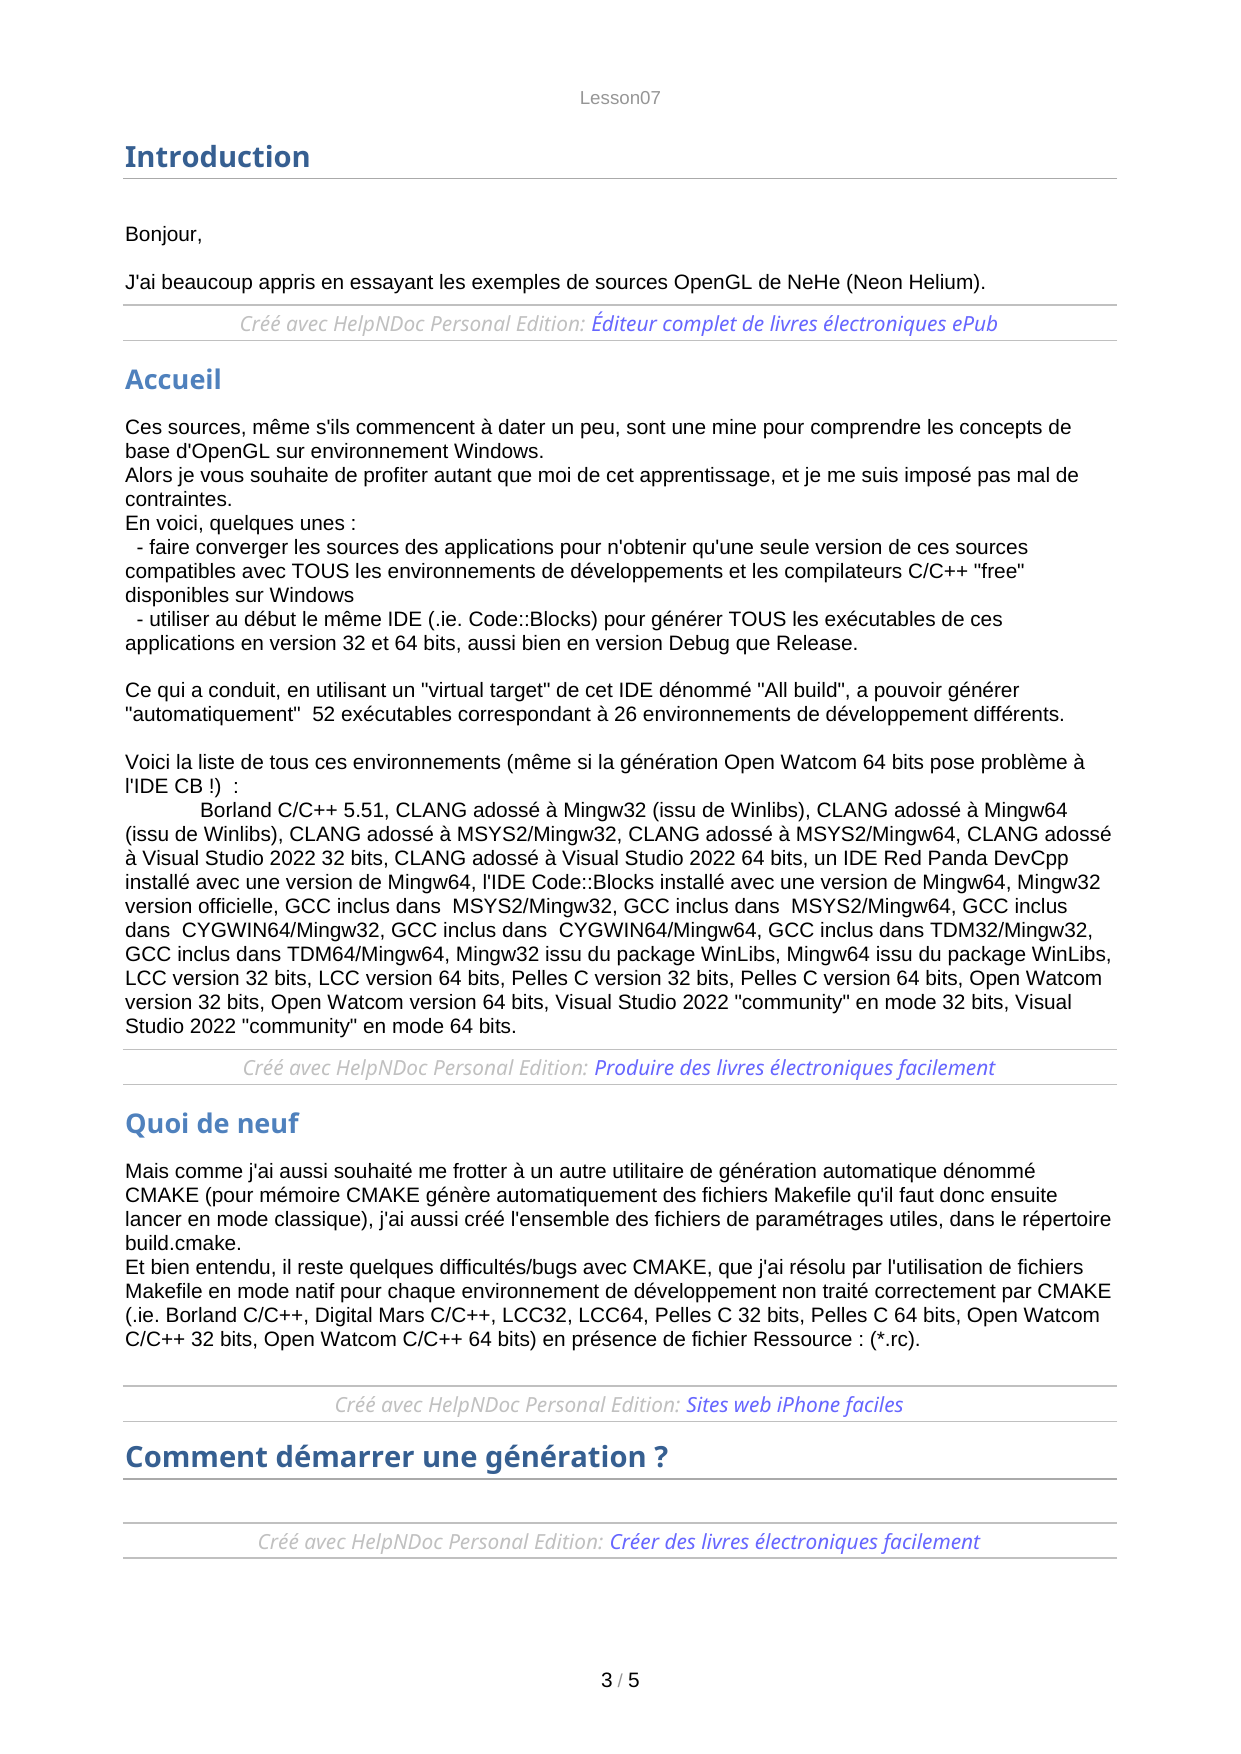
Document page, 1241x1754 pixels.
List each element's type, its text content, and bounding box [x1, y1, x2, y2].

text Alors je vous souhaite de profiter autant que moi de cet apprentissage, et je me suis imposé pas mal de contraintes. [125, 463, 1115, 511]
text Accueil [123, 357, 1117, 399]
text Bonjour, [125, 222, 1115, 246]
text En voici, quelques unes : [125, 511, 1115, 534]
text Créé avec HelpNDoc Personal Edition: Éditeur complet de livres électroniques ePub [123, 306, 1117, 340]
text J'ai beaucoup appris en essayant les exemples de sources OpenGL de NeHe (Neon Helium). [125, 269, 1115, 293]
text Comment démarrer une génération ? [123, 1433, 1117, 1478]
text Voici la liste de tous ces environnements (même si la génération Open Watcom 64 bits pose problème à l'IDE CB !) : [125, 750, 1115, 798]
text Ce qui a conduit, en utilisant un "virtual target" de cet IDE dénommé "All build", a pouvoir générer "automatiquement" 52 exécutables correspondant à 26 environnements de développement différents. [125, 678, 1115, 726]
text Et bien entendu, il reste quelques difficultés/bugs avec CMAKE, que j'ai résolu par l'utilisation de fichiers Makefile en mode natif pour chaque environnement de développement non traité correctement par CMAKE (.ie. Borland C/C++, Digital Mars C/C++, LCC32, LCC64, Pelles C 32 bits, Pelles C 64 bits, Open Watcom C/C++ 32 bits, Open Watcom C/C++ 64 bits) en présence de fichier Ressource : (*.rc). [125, 1255, 1115, 1351]
text Borland C/C++ 5.51, CLANG adossé à Mingw32 (issu de Winlibs), CLANG adossé à Mingw64 (issu de Winlibs), CLANG adossé à MSYS2/Mingw32, CLANG adossé à MSYS2/Mingw64, CLANG adossé à Visual Studio 2022 32 bits, CLANG adossé à Visual Studio 2022 64 bits, un IDE Red Panda DevCpp installé avec une version de Mingw64, l'IDE Code::Blocks installé avec une version de Mingw64, Mingw32 version officielle, GCC inclus dans MSYS2/Mingw32, GCC inclus dans MSYS2/Mingw64, GCC inclus dans CYGWIN64/Mingw32, GCC inclus dans CYGWIN64/Mingw64, GCC inclus dans TDM32/Mingw32, GCC inclus dans TDM64/Mingw64, Mingw32 issu du package WinLibs, Mingw64 issu du package WinLibs, LCC version 32 bits, LCC version 64 bits, Pelles C version 32 bits, Pelles C version 64 bits, Open Watcom version 32 bits, Open Watcom version 64 bits, Visual Studio 2022 "community" en mode 32 bits, Visual Studio 2022 "community" en mode 64 bits. [125, 798, 1115, 1038]
text Créé avec HelpNDoc Personal Edition: Sites web iPhone faciles [123, 1387, 1117, 1421]
text - utiliser au début le même IDE (.ie. Code::Blocks) pour générer TOUS les exécutables de ces applications en version 32 et 64 bits, aussi bien en version Debug que Release. [125, 606, 1115, 654]
text Quoi de neuf [123, 1101, 1117, 1143]
text Mais comme j'ai aussi souhaité me frotter à un autre utilitaire de génération automatique dénommé CMAKE (pour mémoire CMAKE génère automatiquement des fichiers Makefile qu'il faut donc ensuite lancer en mode classique), j'ai aussi créé l'ensemble des fichiers de paramétrages utiles, dans le répertoire build.cmake. [125, 1159, 1115, 1255]
text - faire converger les sources des applications pour n'obtenir qu'une seule version de ces sources compatibles avec TOUS les environnements de développements et les compilateurs C/C++ "free" disponibles sur Windows [125, 534, 1115, 606]
text Introduction [123, 133, 1117, 178]
text Créé avec HelpNDoc Personal Edition: Produire des livres électroniques facilement [123, 1050, 1117, 1084]
text Ces sources, même s'ils commencent à dater un peu, sont une mine pour comprendre les concepts de base d'OpenGL sur environnement Windows. [125, 415, 1115, 463]
text Créé avec HelpNDoc Personal Edition: Créer des livres électroniques facilement [123, 1524, 1117, 1557]
